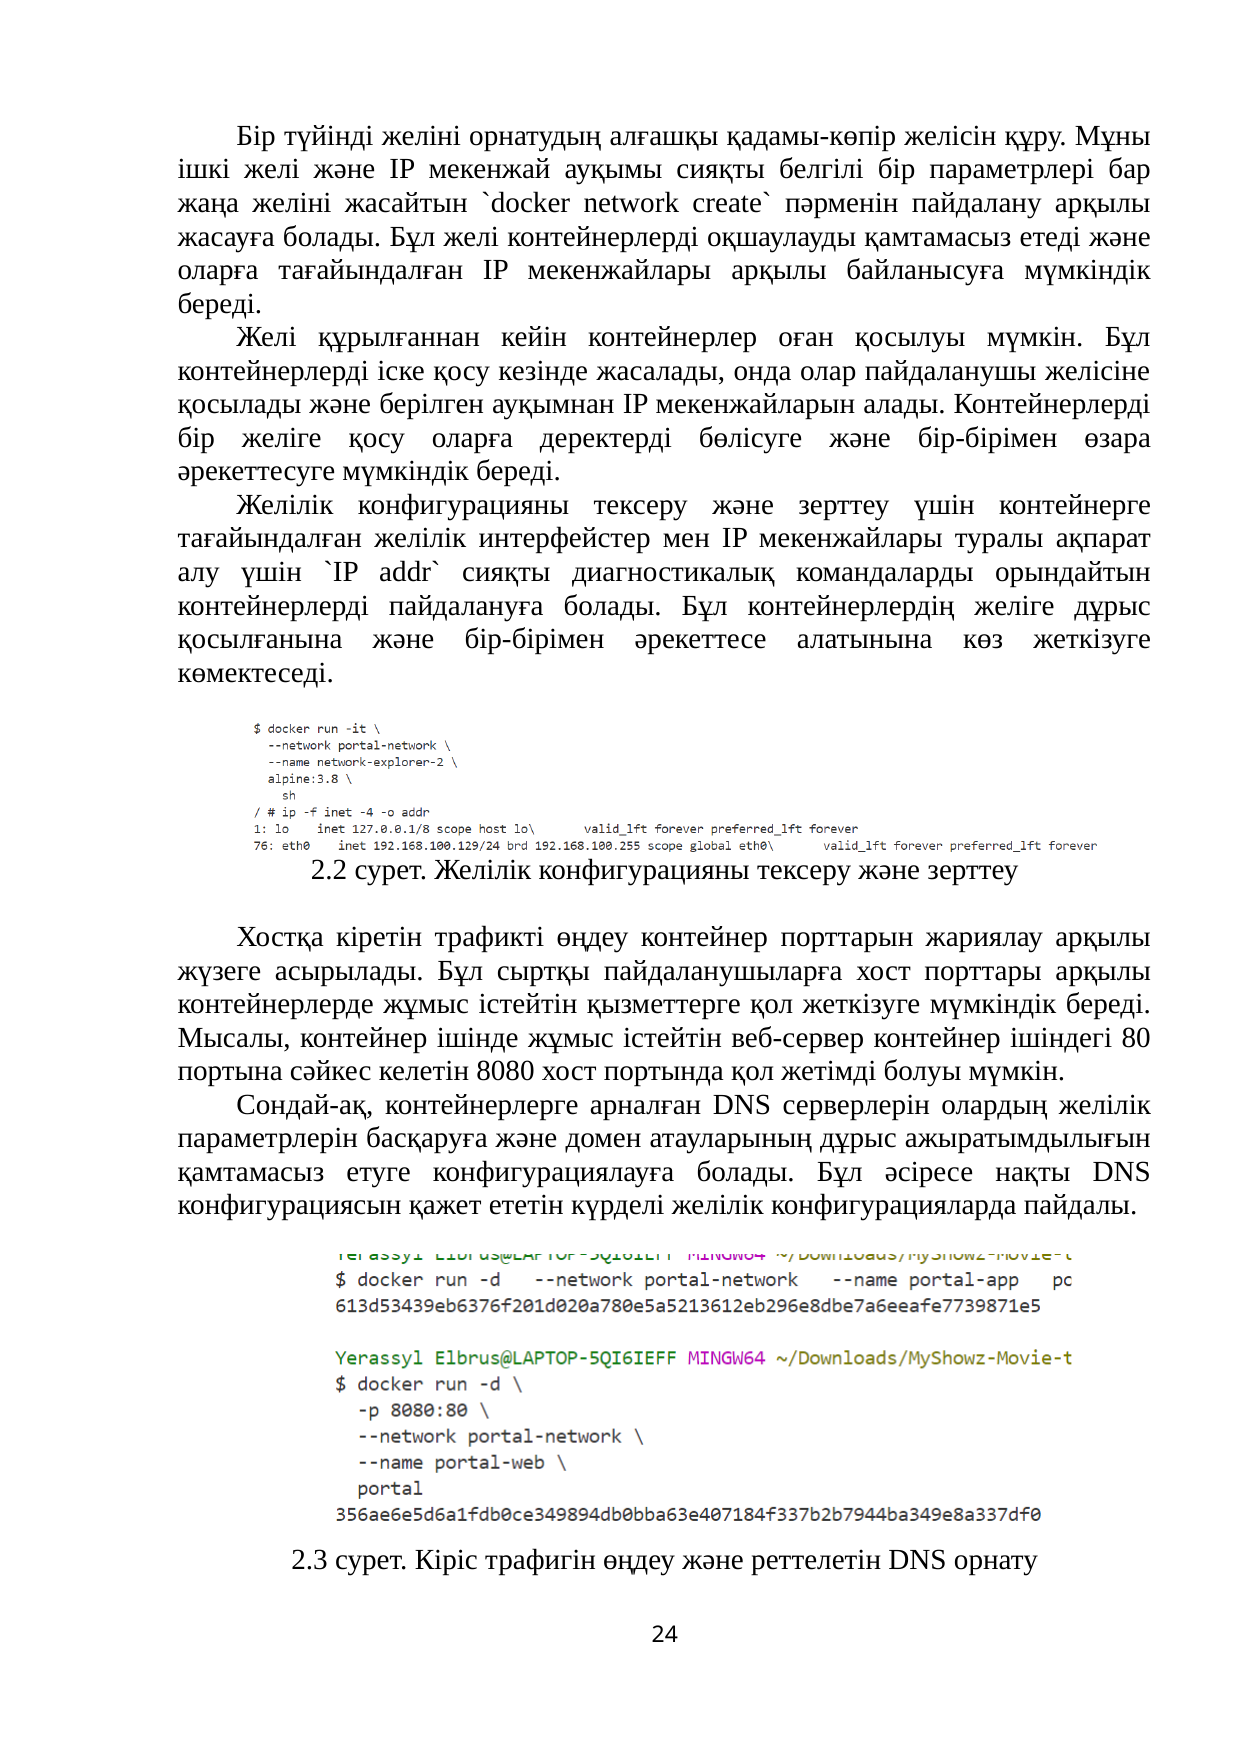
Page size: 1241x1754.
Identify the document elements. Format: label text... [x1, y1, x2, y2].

text Желі құрылғаннан кейін контейнерлер оған қосылуы мүмкін. Бұл контейнерлерді іске қосу кезінде жасалады, онда олар пайдаланушы желісіне қосылады және берілген ауқымнан IP мекенжайларын алады. Контейнерлерді бір желіге қосу оларға деректерді бөлісуге және бір-бірімен өзара әрекеттесуге мүмкіндік береді. [177, 319, 1152, 487]
text Бір түйінді желіні орнатудың алғашқы қадамы-көпір желісін құру. Мұны ішкі желі және IP мекенжай ауқымы сияқты белгілі бір параметрлері бар жаңа желіні жасайтын `docker network create` пәрменін пайдалану арқылы жасауға болады. Бұл желі контейнерлерді оқшаулауды қамтамасыз етеді және оларға тағайындалған IP мекенжайлары арқылы байланысуға мүмкіндік береді. [177, 118, 1152, 319]
text Сондай-ақ, контейнерлерге арналған DNS серверлерін олардың желілік параметрлерін басқаруға және домен атауларының дұрыс ажыратымдылығын қамтамасыз етуге конфигурациялауға болады. Бұл әсіресе нақты DNS конфигурациясын қажет ететін күрделі желілік конфигурацияларда пайдалы. [177, 1087, 1152, 1221]
picture [252, 721, 1110, 852]
text 2.3 сурет. Кіріс трафигін өңдеу және реттелетін DNS орнату [177, 1542, 1152, 1576]
text Желілік конфигурацияны тексеру және зерттеу үшін контейнерге тағайындалған желілік интерфейстер мен IP мекенжайлары туралы ақпарат алу үшін `IP addr` сияқты диагностикалық командаларды орындайтын контейнерлерді пайдалануға болады. Бұл контейнерлердің желіге дұрыс қосылғанына және бір-бірімен әрекеттесе алатынына көз жеткізуге көмектеседі. [177, 487, 1152, 688]
picture [332, 1254, 1072, 1542]
text 2.2 сурет. Желілік конфигурацияны тексеру және зерттеу [177, 852, 1152, 886]
text Хостқа кіретін трафикті өңдеу контейнер порттарын жариялау арқылы жүзеге асырылады. Бұл сыртқы пайдаланушыларға хост порттары арқылы контейнерлерде жұмыс істейтін қызметтерге қол жеткізуге мүмкіндік береді. Мысалы, контейнер ішінде жұмыс істейтін веб-сервер контейнер ішіндегі 80 портына сәйкес келетін 8080 хост портында қол жетімді болуы мүмкін. [177, 919, 1152, 1087]
